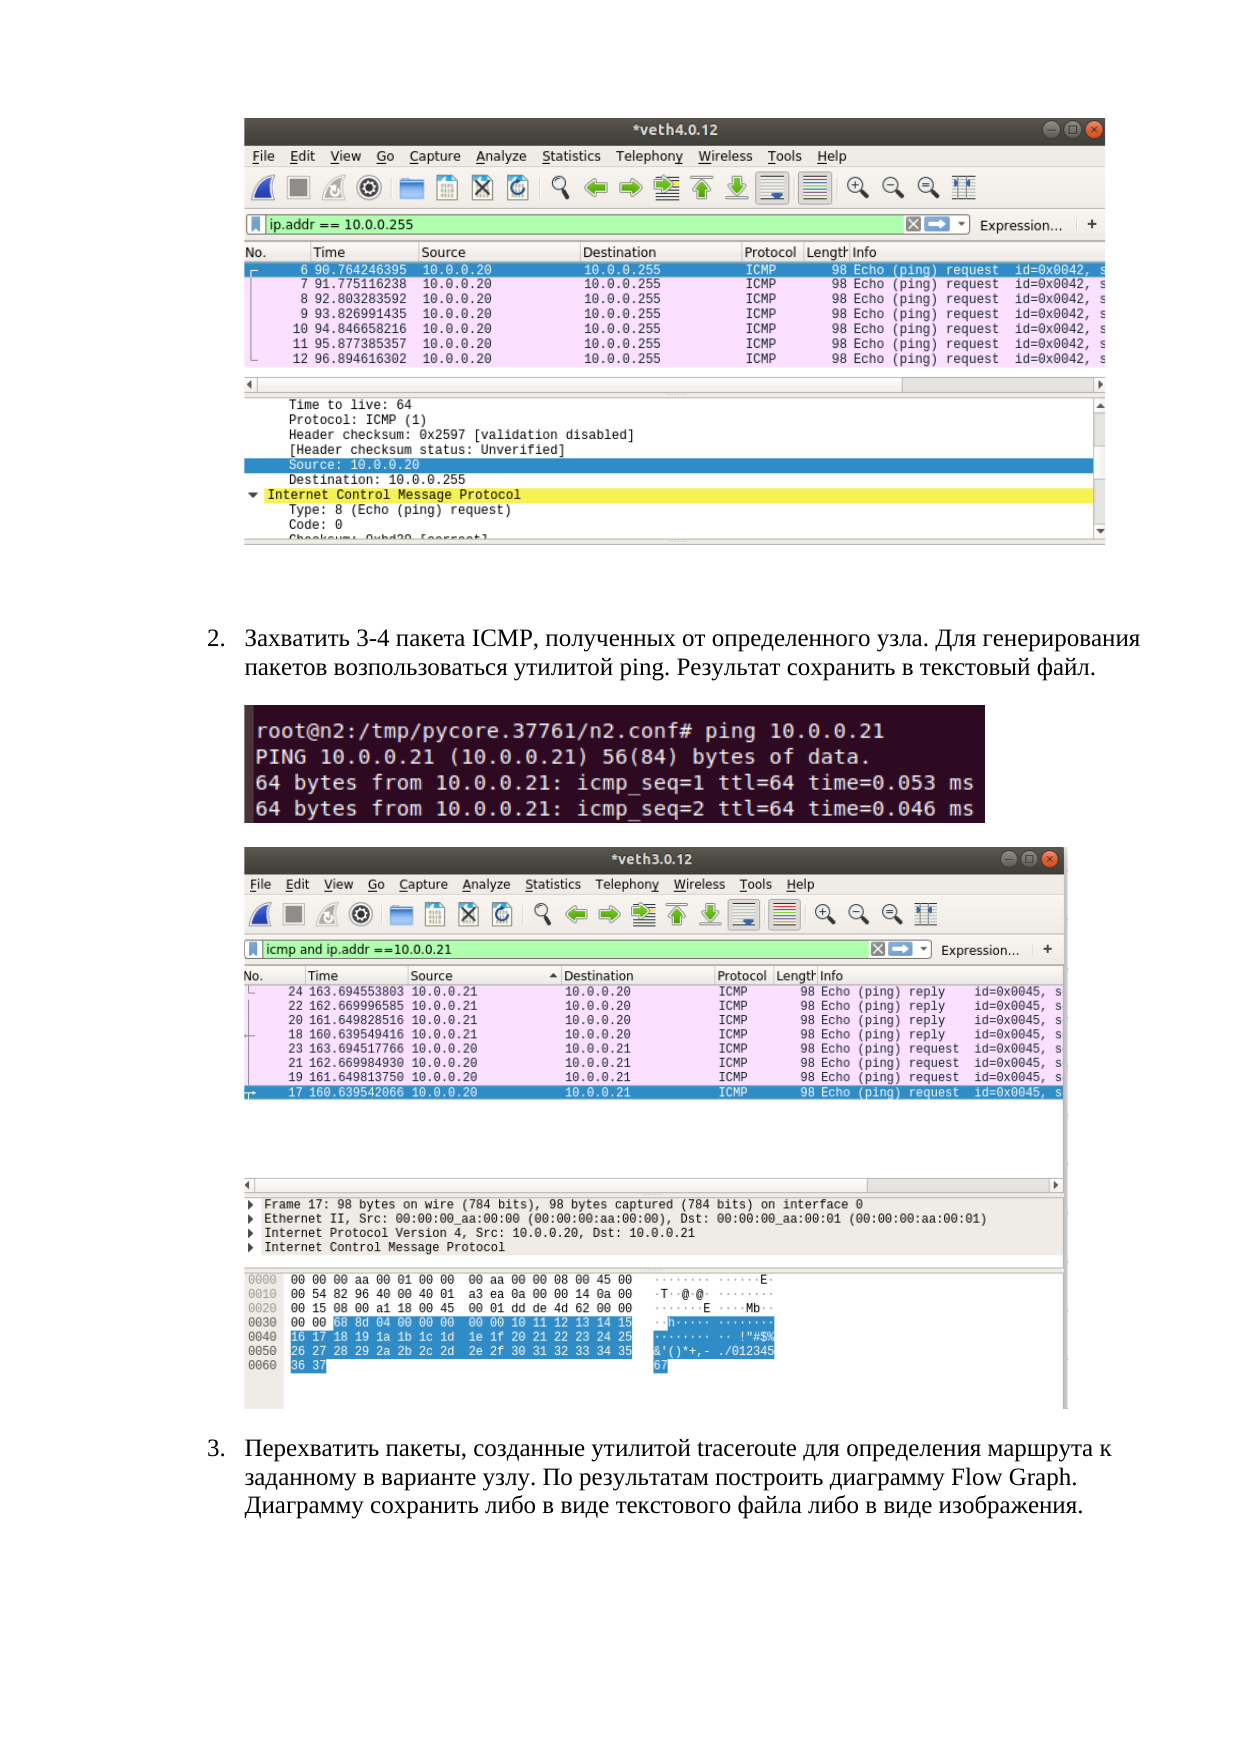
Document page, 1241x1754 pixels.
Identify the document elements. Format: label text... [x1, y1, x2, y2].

picture [244, 847, 1068, 1409]
list Захватить 3-4 пакета ICMP, полученных от определенного узла. Для генерирования пакетов возпользоваться утилитой ping. Результат сохранить в текстовый файл. [207, 623, 1152, 681]
picture [244, 705, 985, 823]
list Перехватить пакеты, созданные утилитой traceroute для определения маршрута к заданному в варианте узлу. По результатам построить диаграмму Flow Graph. Диаграмму сохранить либо в виде текстового файла либо в виде изображения. [207, 1433, 1152, 1519]
picture [244, 118, 1106, 545]
